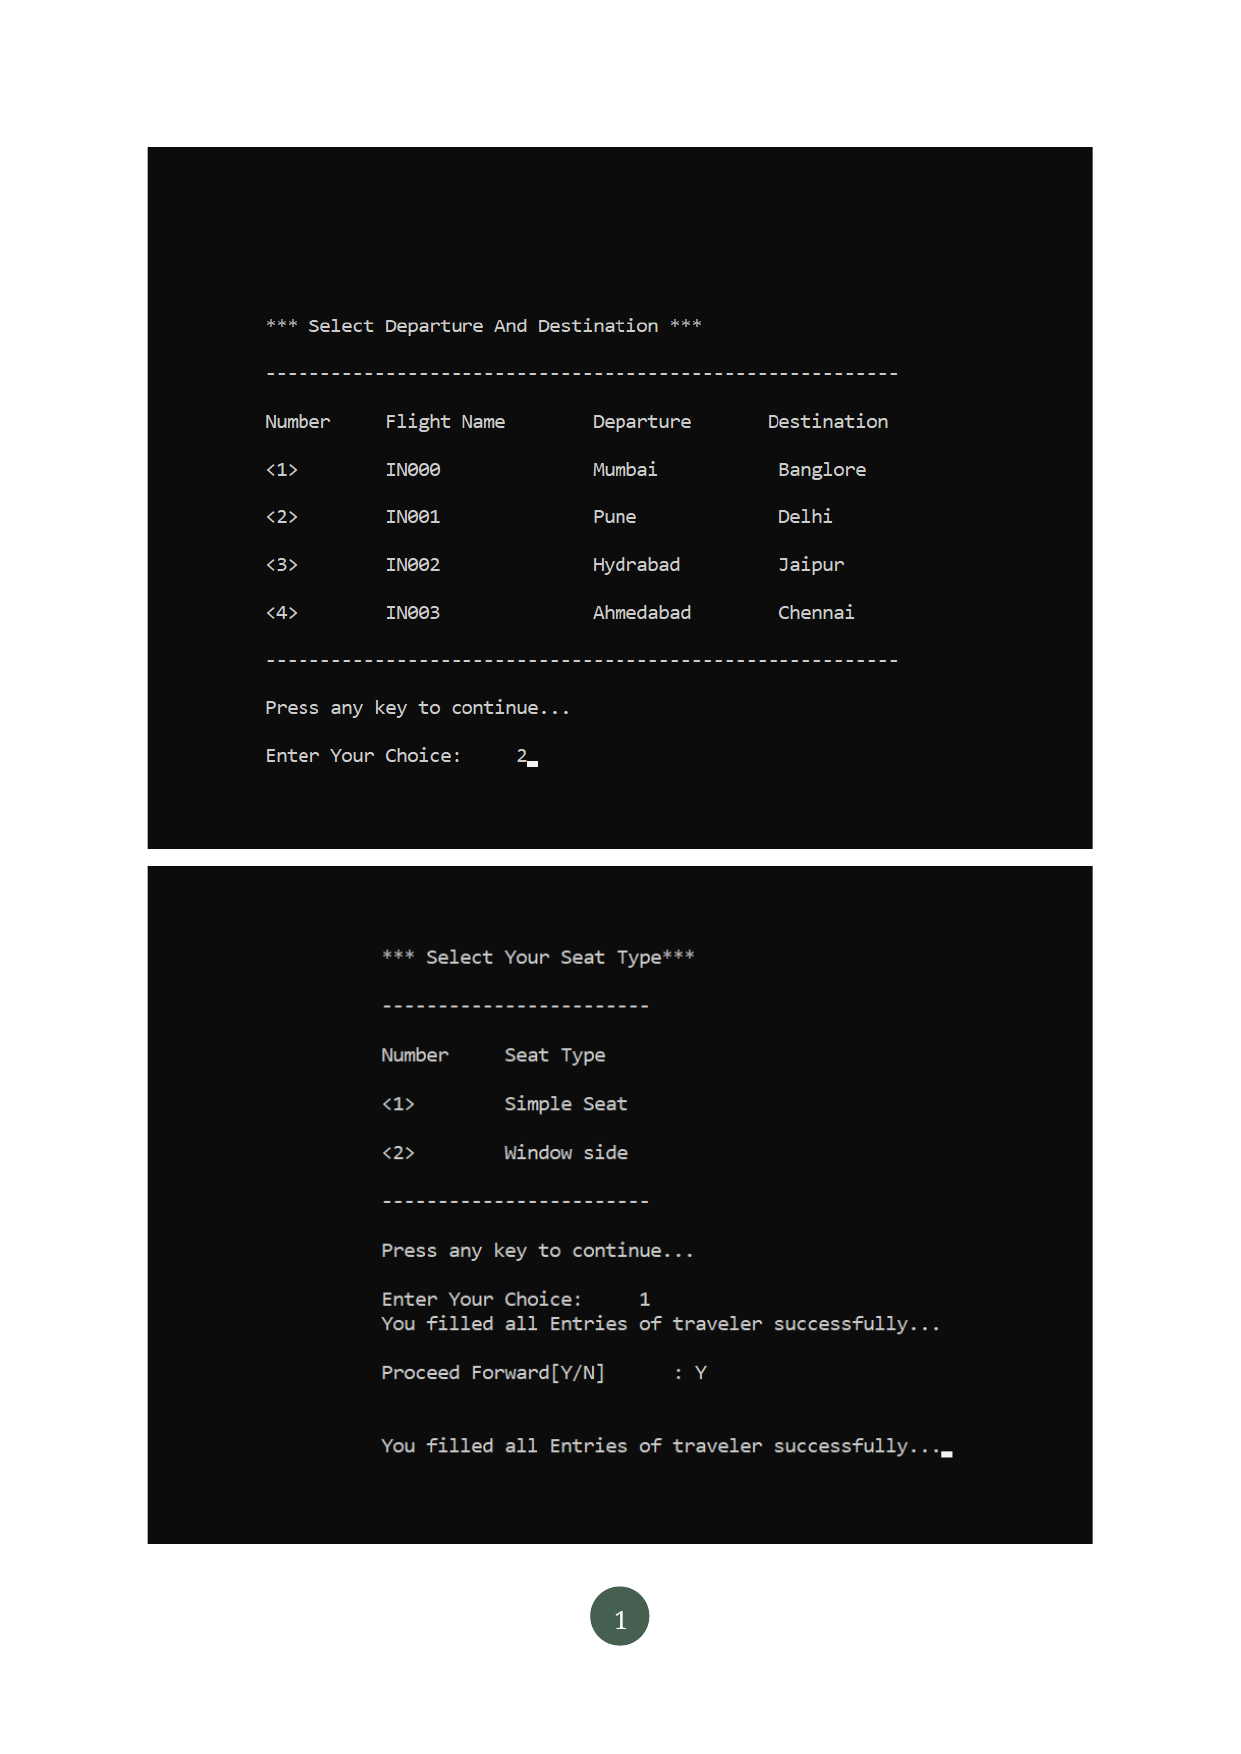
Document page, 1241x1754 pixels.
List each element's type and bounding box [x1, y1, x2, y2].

picture [147, 866, 1093, 1544]
picture [147, 147, 1093, 849]
